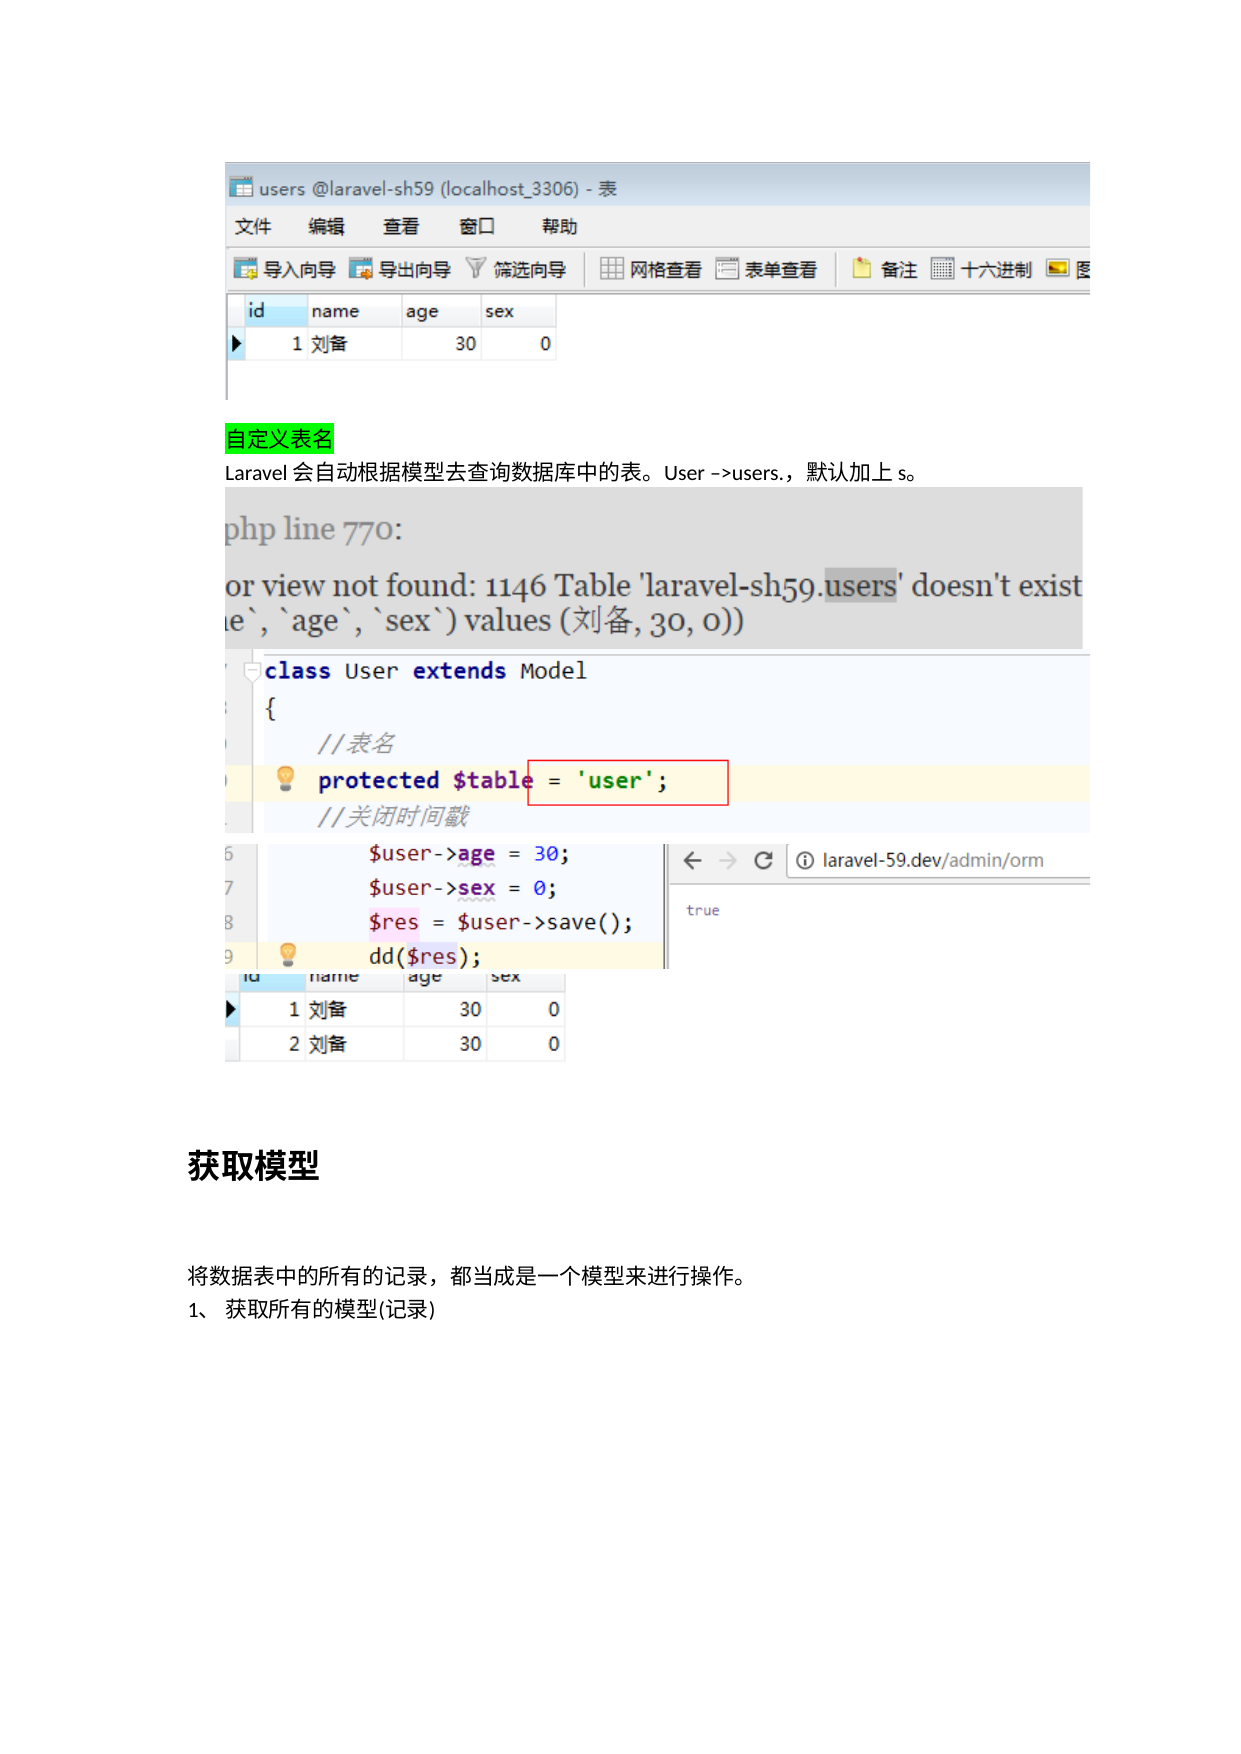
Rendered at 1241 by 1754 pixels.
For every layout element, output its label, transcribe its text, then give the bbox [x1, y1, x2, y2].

picture [225, 487, 1091, 833]
picture [225, 844, 1091, 969]
picture [225, 162, 1091, 400]
picture [225, 974, 824, 1084]
text 将数据表中的所有的记录，都当成是一个模型来进行操作。 [187, 1259, 1053, 1291]
subtitle 获取模型 [187, 1132, 1053, 1197]
list 自定义表名 [225, 422, 1053, 454]
list 获取所有的模型(记录) [187, 1291, 1053, 1324]
list Laravel会自动根据模型去查询数据库中的表。User –>users.，默认加上s。 [225, 454, 1053, 487]
